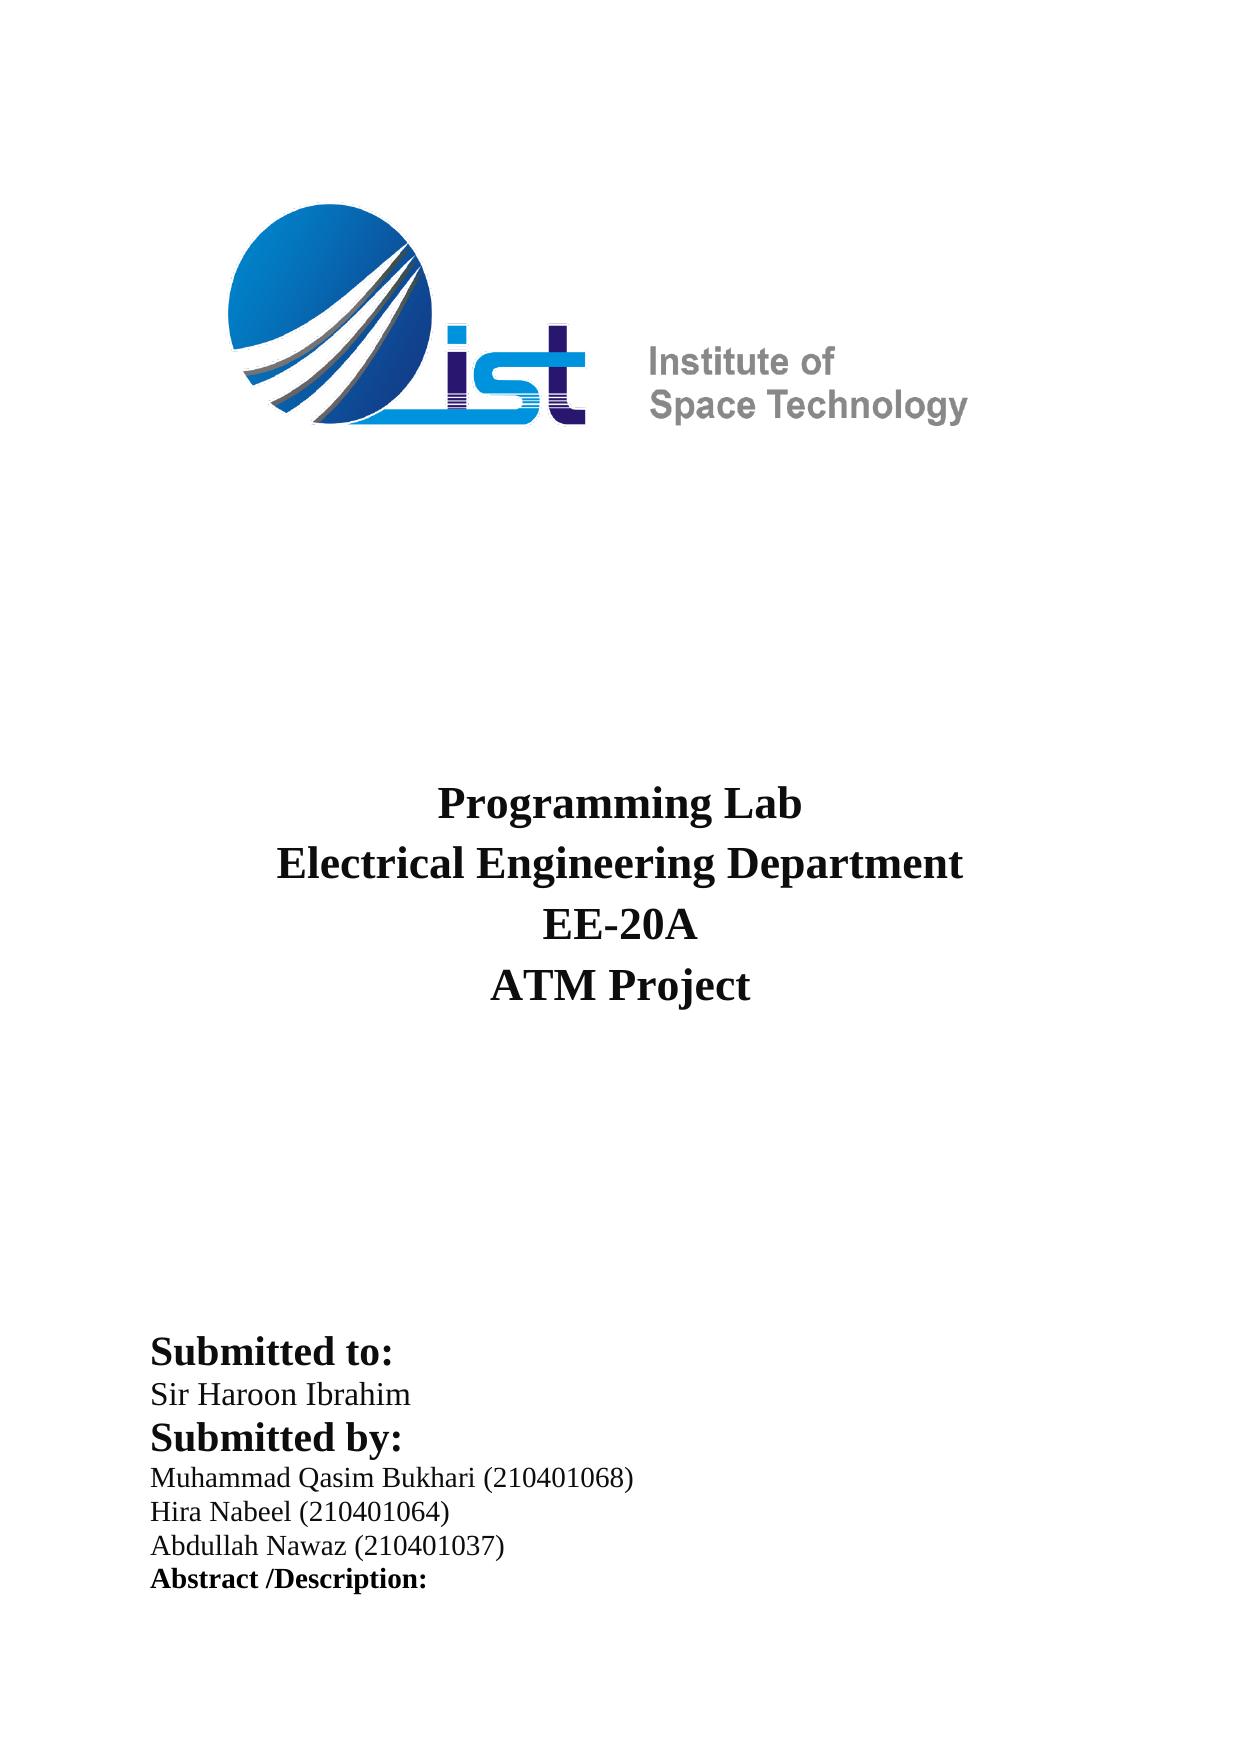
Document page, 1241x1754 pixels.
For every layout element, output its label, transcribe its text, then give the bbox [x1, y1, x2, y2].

text Electrical Engineering Department [150, 836, 1090, 889]
text Submitted to: [150, 1326, 1090, 1374]
text Abstract /Description: [150, 1561, 1090, 1595]
text Muhammad Qasim Bukhari (210401068) [150, 1461, 1090, 1494]
picture [201, 183, 1083, 459]
text Abdullah Nawaz (210401037) [150, 1528, 1090, 1561]
text Submitted by: [150, 1413, 1090, 1461]
text ATM Project [150, 957, 1090, 1010]
text EE-20A [150, 897, 1090, 949]
text Programming Lab [150, 776, 1090, 828]
text Sir Haroon Ibrahim [150, 1374, 1090, 1413]
text Hira Nabeel (210401064) [150, 1494, 1090, 1528]
